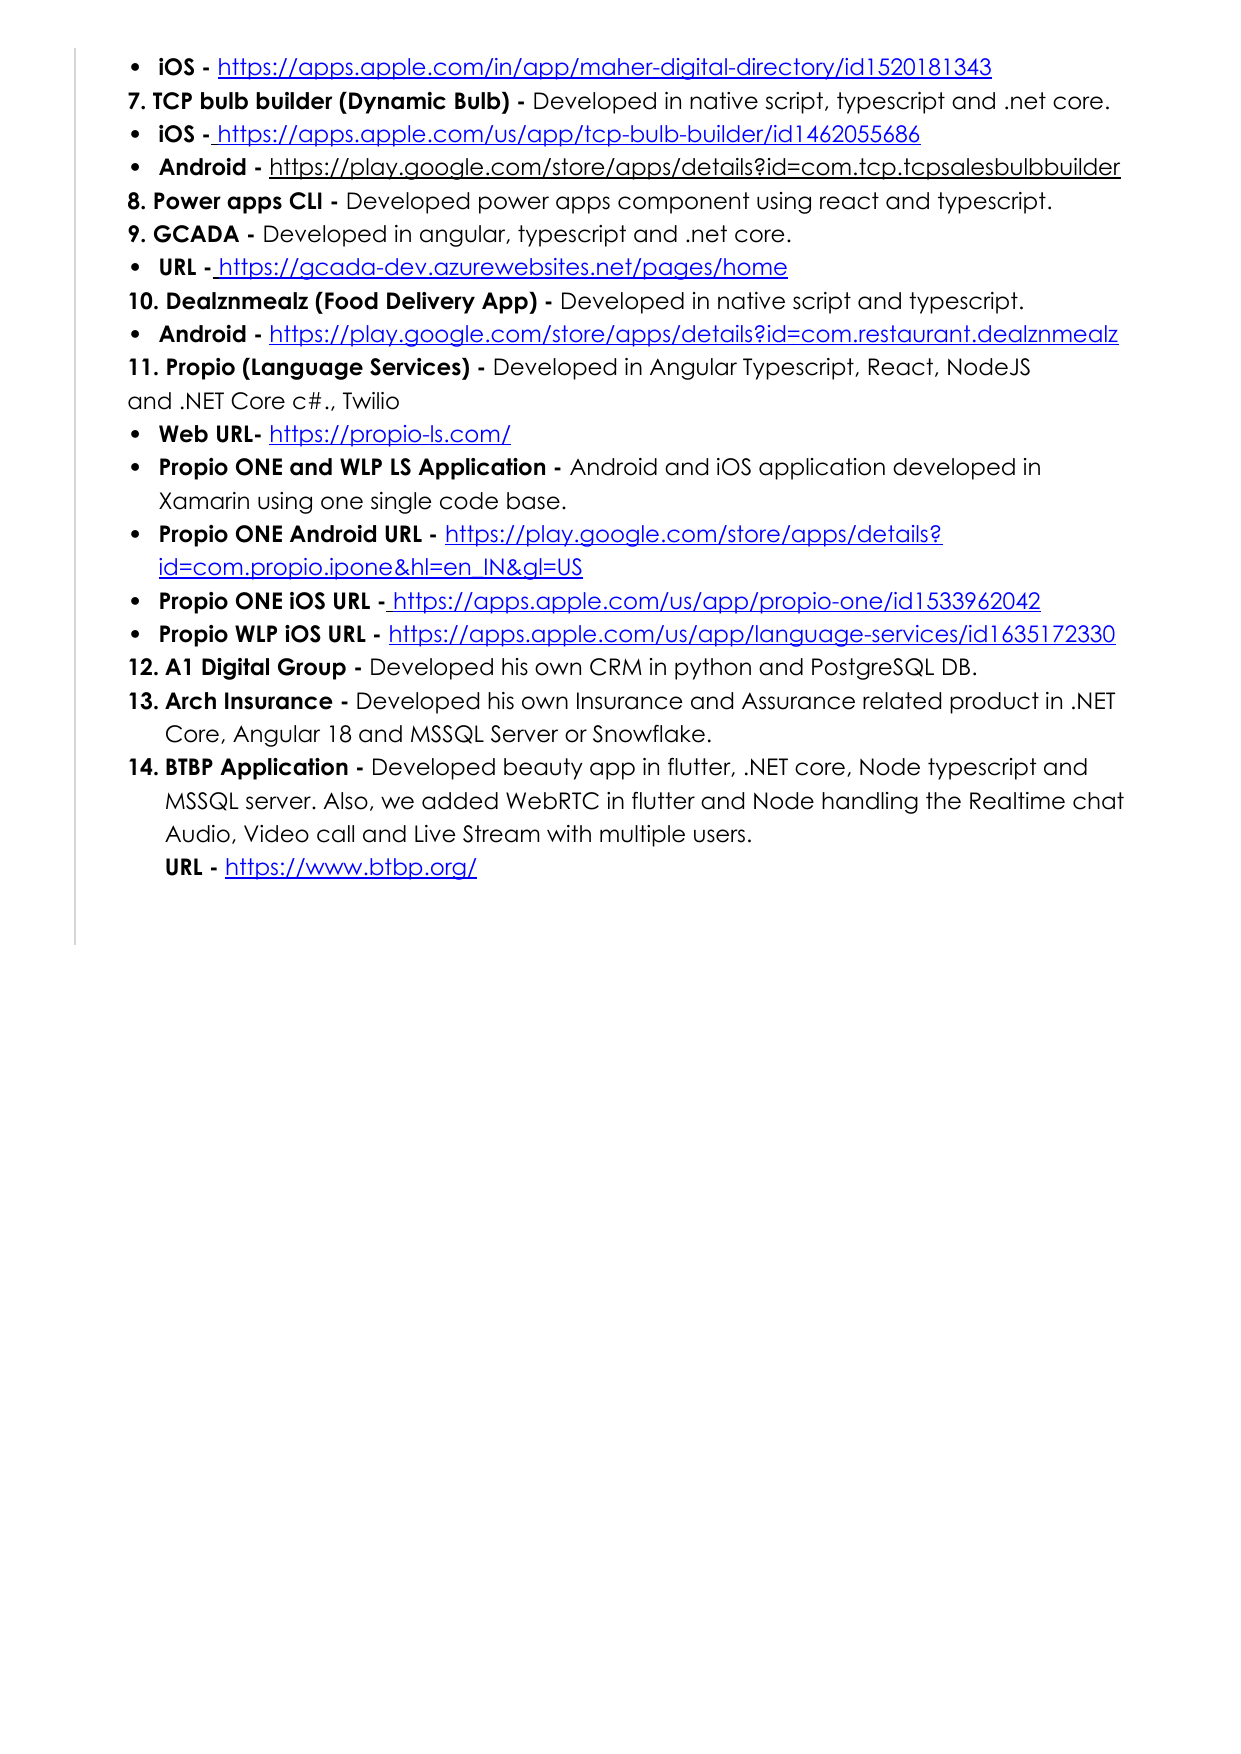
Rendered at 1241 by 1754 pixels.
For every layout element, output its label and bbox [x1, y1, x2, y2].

table_header [0, 6, 1240, 1017]
